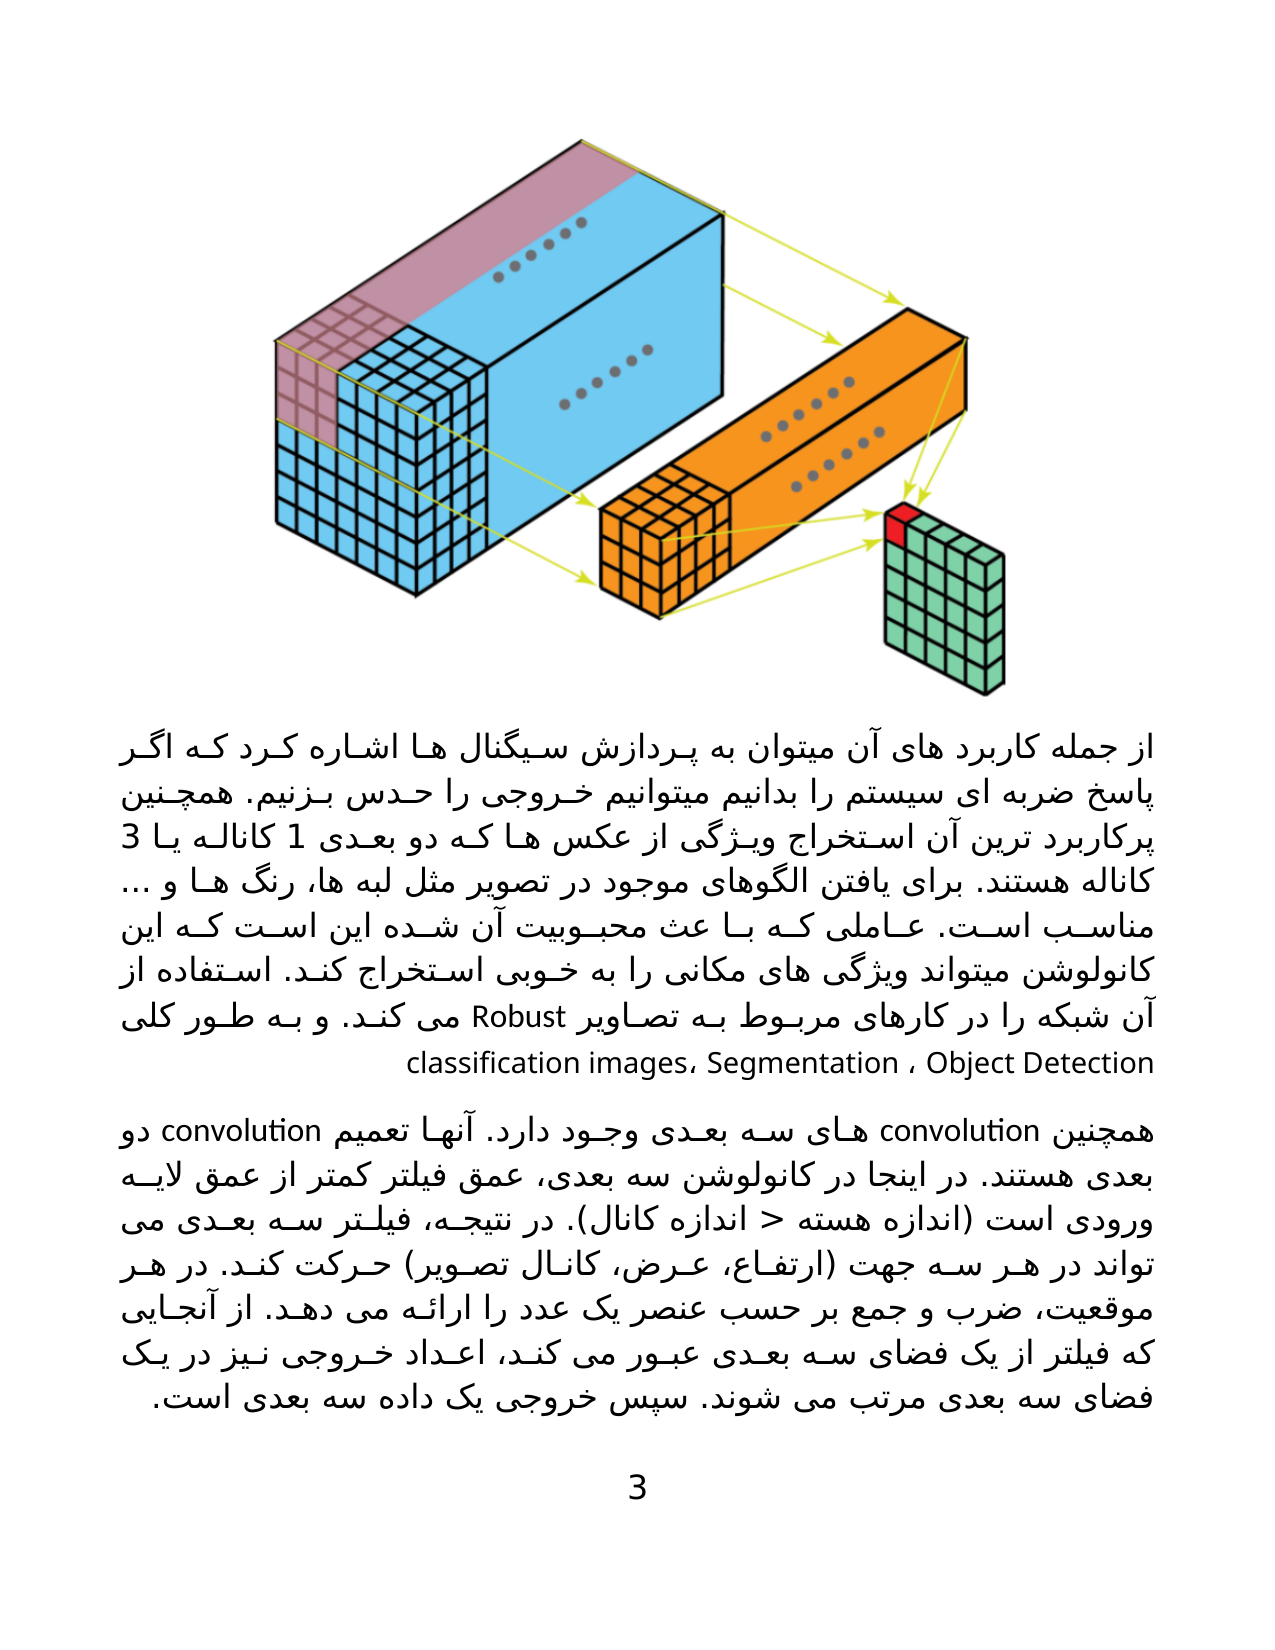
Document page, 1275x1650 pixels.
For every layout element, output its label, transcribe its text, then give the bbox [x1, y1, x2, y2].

text همچنین convolution های سه بعدی وجود دارد. آنها تعمیم convolution دو بعدی هستند. در اینجا در کانولوشن سه بعدی، عمق فیلتر کمتر از عمق لایه ورودی است (اندازه هسته < اندازه کانال). در نتیجه، فیلتر سه بعدی می تواند در هر سه جهت (ارتفاع، عرض، کانال تصویر) حرکت کند. در هر موقعیت، ضرب و جمع بر حسب عنصر یک عدد را ارائه می دهد. از آنجایی که فیلتر از یک فضای سه بعدی عبور می کند، اعداد خروجی نیز در یک فضای سه بعدی مرتب می شوند. سپس خروجی یک داده سه بعدی است. [120, 1109, 1155, 1417]
text از جمله کاربرد های آن میتوان به پردازش سیگنال ها اشاره کرد که اگر پاسخ ضربه ای سیستم را بدانیم میتوانیم خروجی را حدس بزنیم. همچنین پرکاربرد ترین آن استخراج ویژگی از عکس ها که دو بعدی 1 کاناله یا 3 کاناله هستند. برای یافتن الگوهای موجود در تصویر مثل لبه ها، رنگ ها و ... مناسب است. عاملی که با عث محبوبیت آن شده این است که این کانولوشن میتواند ویژگی های مکانی را به خوبی استخراج کند. استفاده از آن شبکه را در کارهای مربوط به تصاویر Robust می کند. و به طور کلی classification images، Segmentation ، Object Detection [120, 728, 1155, 1082]
picture [262, 112, 1013, 702]
